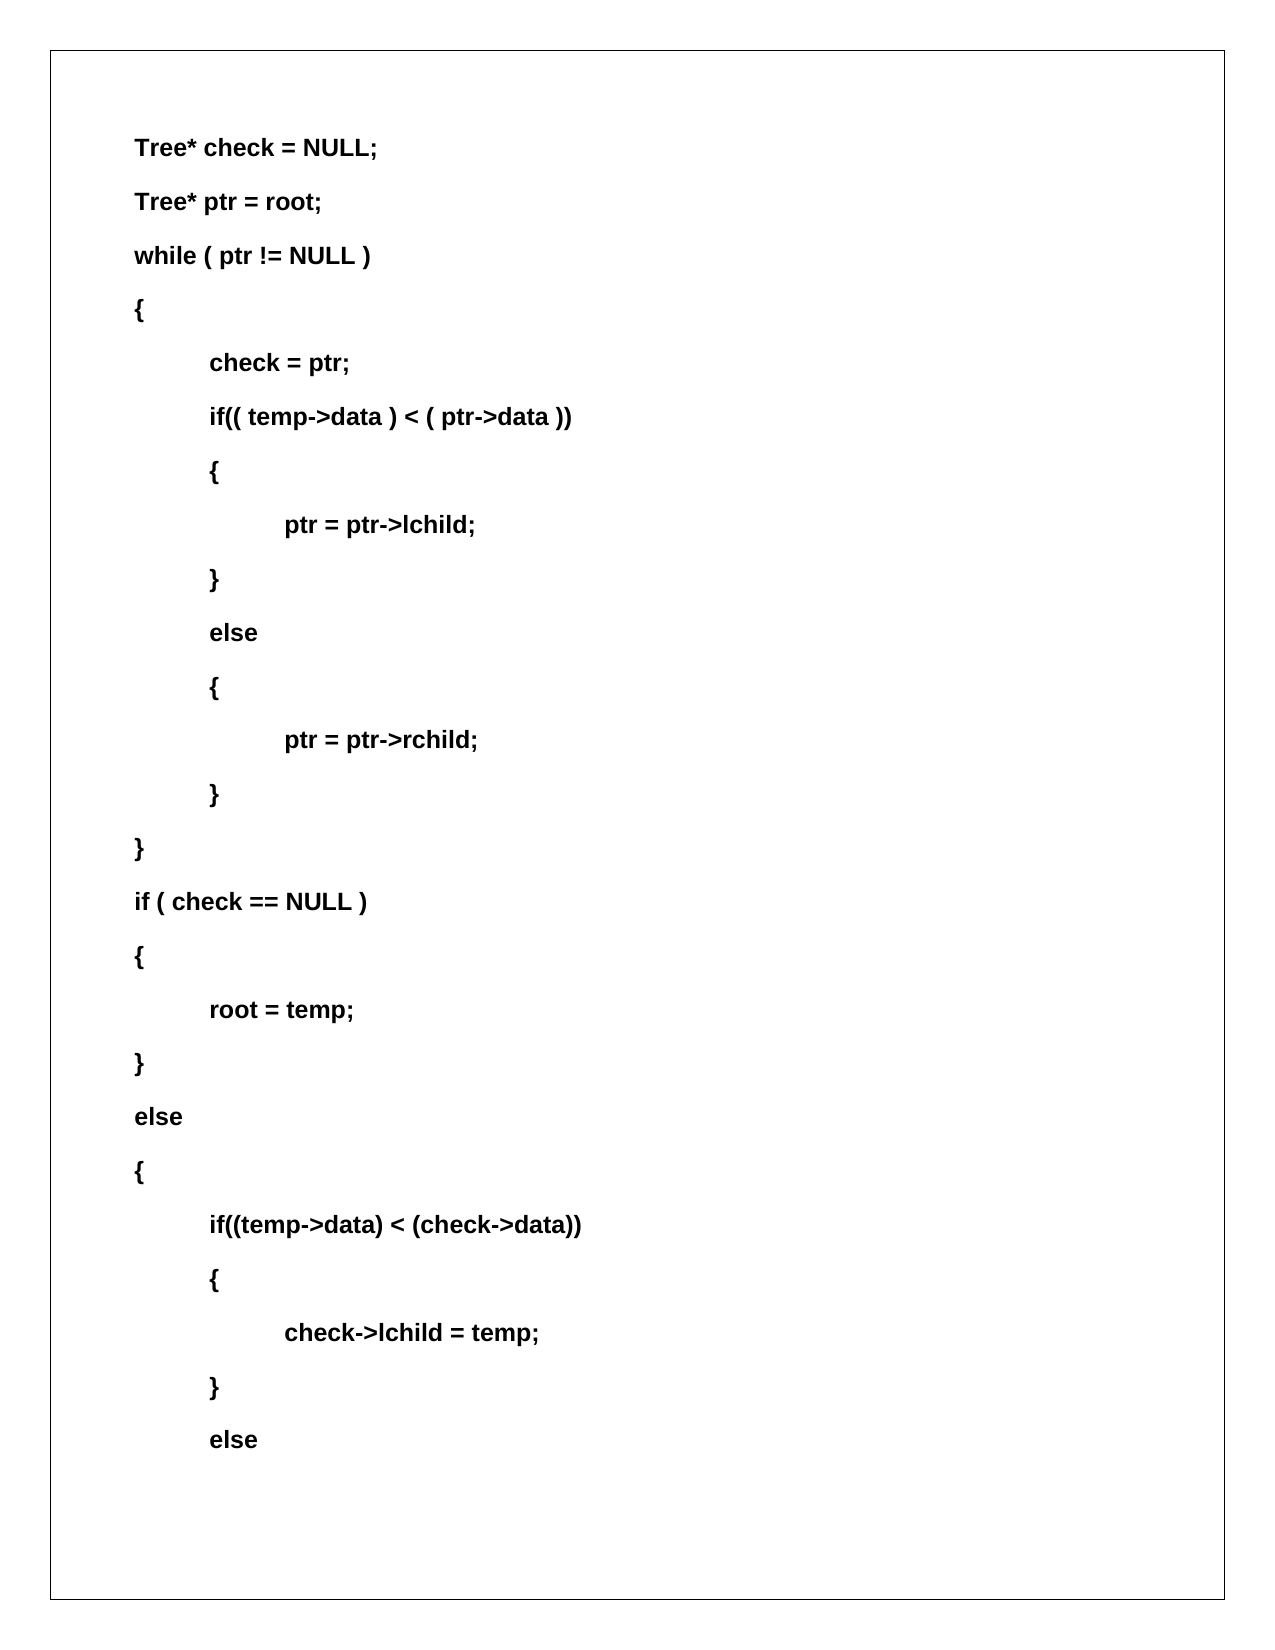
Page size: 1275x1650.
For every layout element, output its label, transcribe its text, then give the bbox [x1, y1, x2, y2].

text { [59, 941, 1224, 969]
text { [59, 671, 1224, 700]
text { [59, 456, 1224, 485]
text } [59, 1048, 1224, 1077]
text } [59, 833, 1224, 862]
text } [59, 1372, 1224, 1400]
text check = ptr; [59, 348, 1224, 377]
text while ( ptr != NULL ) [59, 241, 1224, 269]
text else [59, 1102, 1224, 1131]
text { [59, 1156, 1224, 1185]
text ptr = ptr->lchild; [59, 510, 1224, 539]
text Tree* ptr = root; [59, 187, 1224, 216]
text else [59, 618, 1224, 646]
text else [59, 1425, 1224, 1454]
text ptr = ptr->rchild; [59, 725, 1224, 754]
text if((temp->data) < (check->data)) [59, 1210, 1224, 1239]
text if ( check == NULL ) [59, 887, 1224, 916]
text { [59, 1264, 1224, 1293]
text { [59, 294, 1224, 323]
text } [59, 564, 1224, 592]
text if(( temp->data ) < ( ptr->data )) [59, 402, 1224, 431]
text root = temp; [59, 994, 1224, 1023]
text Tree* check = NULL; [59, 133, 1224, 162]
text check->lchild = temp; [59, 1318, 1224, 1346]
text } [59, 779, 1224, 808]
